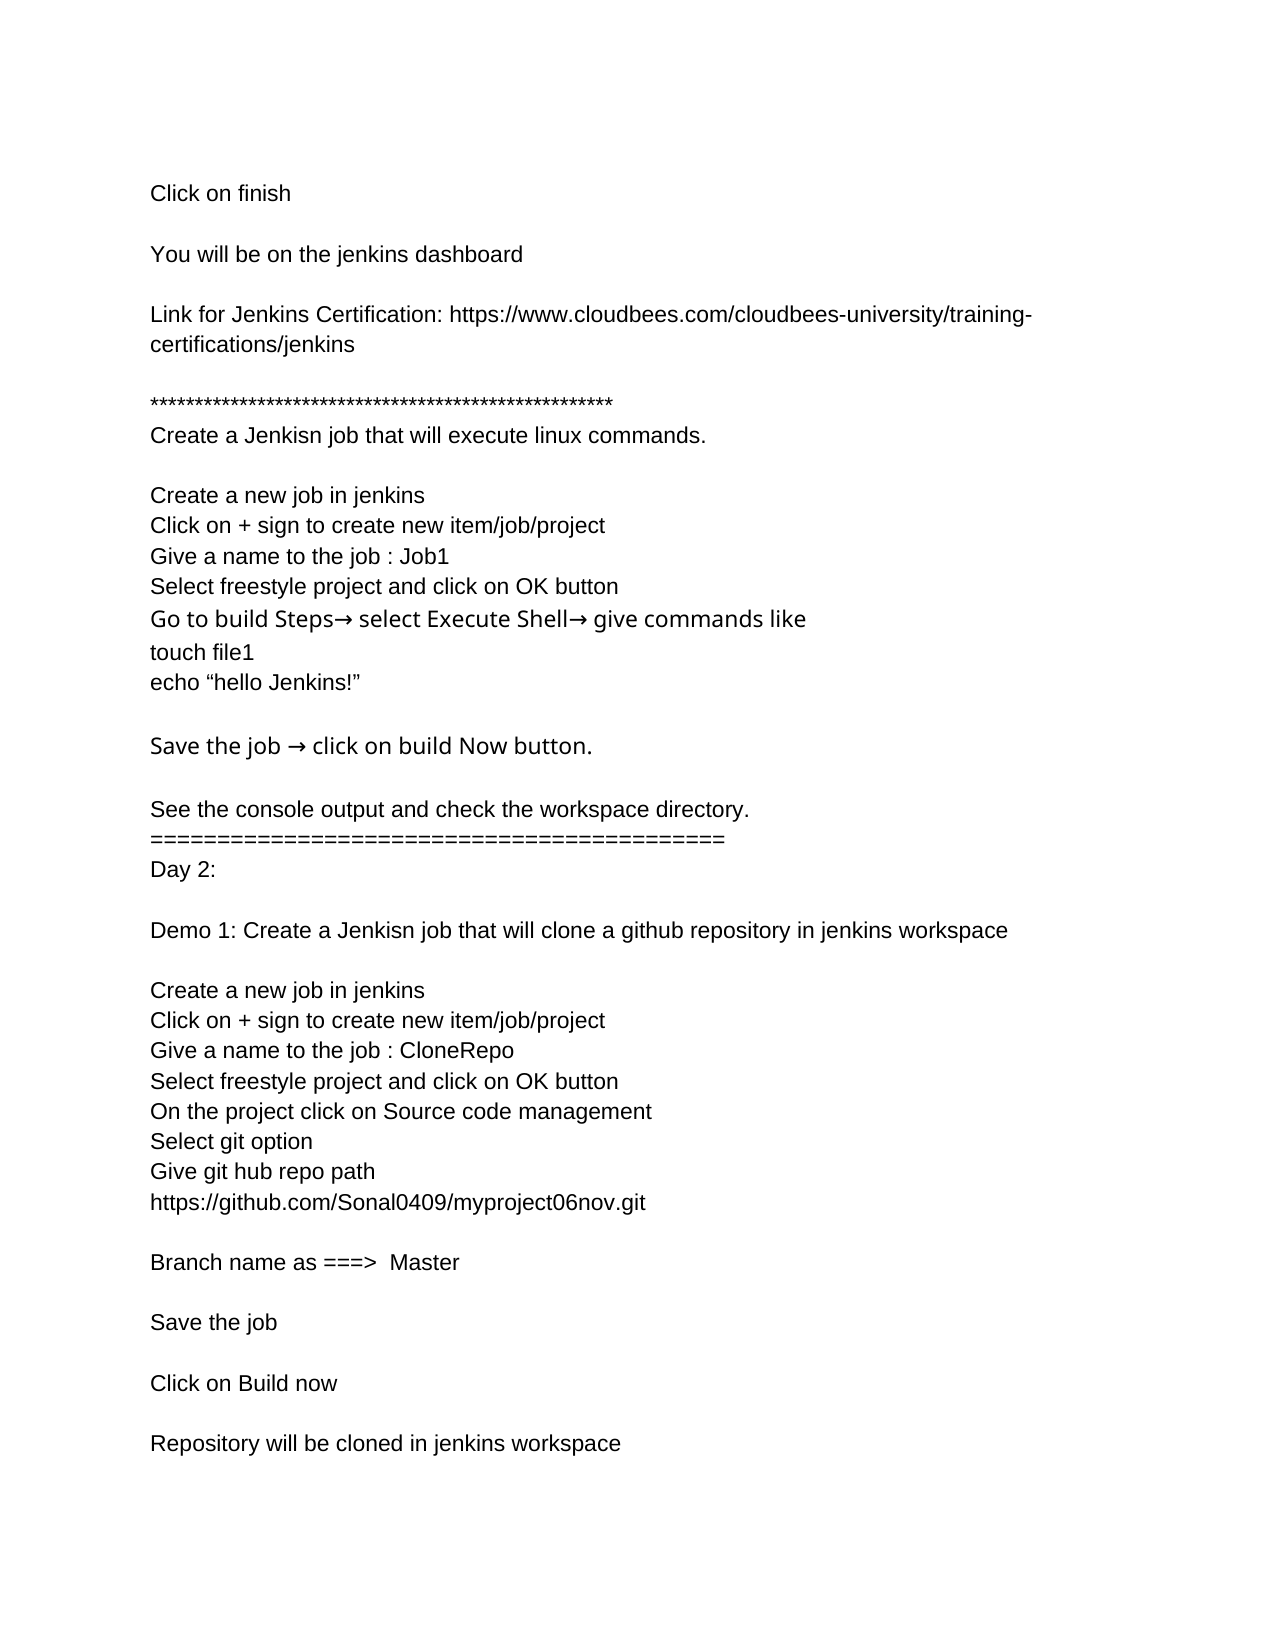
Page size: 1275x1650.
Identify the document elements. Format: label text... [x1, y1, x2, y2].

text =========================================== [150, 826, 1125, 852]
text Select freestyle project and click on OK button [150, 1068, 1125, 1094]
text Give a name to the job : Job1 [150, 543, 1125, 569]
text Click on Build now [150, 1370, 1125, 1396]
text Repository will be cloned in jenkins workspace [150, 1430, 1125, 1457]
text https://github.com/Sonal0409/myproject06nov.git [150, 1188, 1125, 1215]
text Give git hub repo path [150, 1158, 1125, 1185]
text Select freestyle project and click on OK button [150, 573, 1125, 599]
text Branch name as ===> Master [150, 1249, 1125, 1275]
text Link for Jenkins Certification: https://www.cloudbees.com/cloudbees-university/training-certifications/jenkins [150, 301, 1125, 358]
text Select git option [150, 1128, 1125, 1154]
text Demo 1: Create a Jenkisn job that will clone a github repository in jenkins workspace [150, 917, 1125, 943]
text Save the job → click on build Now button. [150, 730, 1125, 761]
text Create a new job in jenkins [150, 977, 1125, 1003]
text See the console output and check the workspace directory. [150, 796, 1125, 822]
text You will be on the jenkins dashboard [150, 241, 1125, 267]
text Save the job [150, 1309, 1125, 1336]
text Click on + sign to create new item/job/project [150, 1007, 1125, 1034]
text Click on finish [150, 180, 1125, 207]
text Go to build Steps→ select Execute Shell→ give commands like [150, 603, 1125, 634]
text Create a Jenkisn job that will execute linux commands. [150, 422, 1125, 448]
text Create a new job in jenkins [150, 482, 1125, 509]
text **************************************************** [150, 392, 1125, 418]
text Give a name to the job : CloneRepo [150, 1037, 1125, 1064]
text Click on + sign to create new item/job/project [150, 512, 1125, 539]
text On the project click on Source code management [150, 1098, 1125, 1124]
text echo “hello Jenkins!” [150, 669, 1125, 696]
text Day 2: [150, 856, 1125, 883]
text touch file1 [150, 639, 1125, 665]
